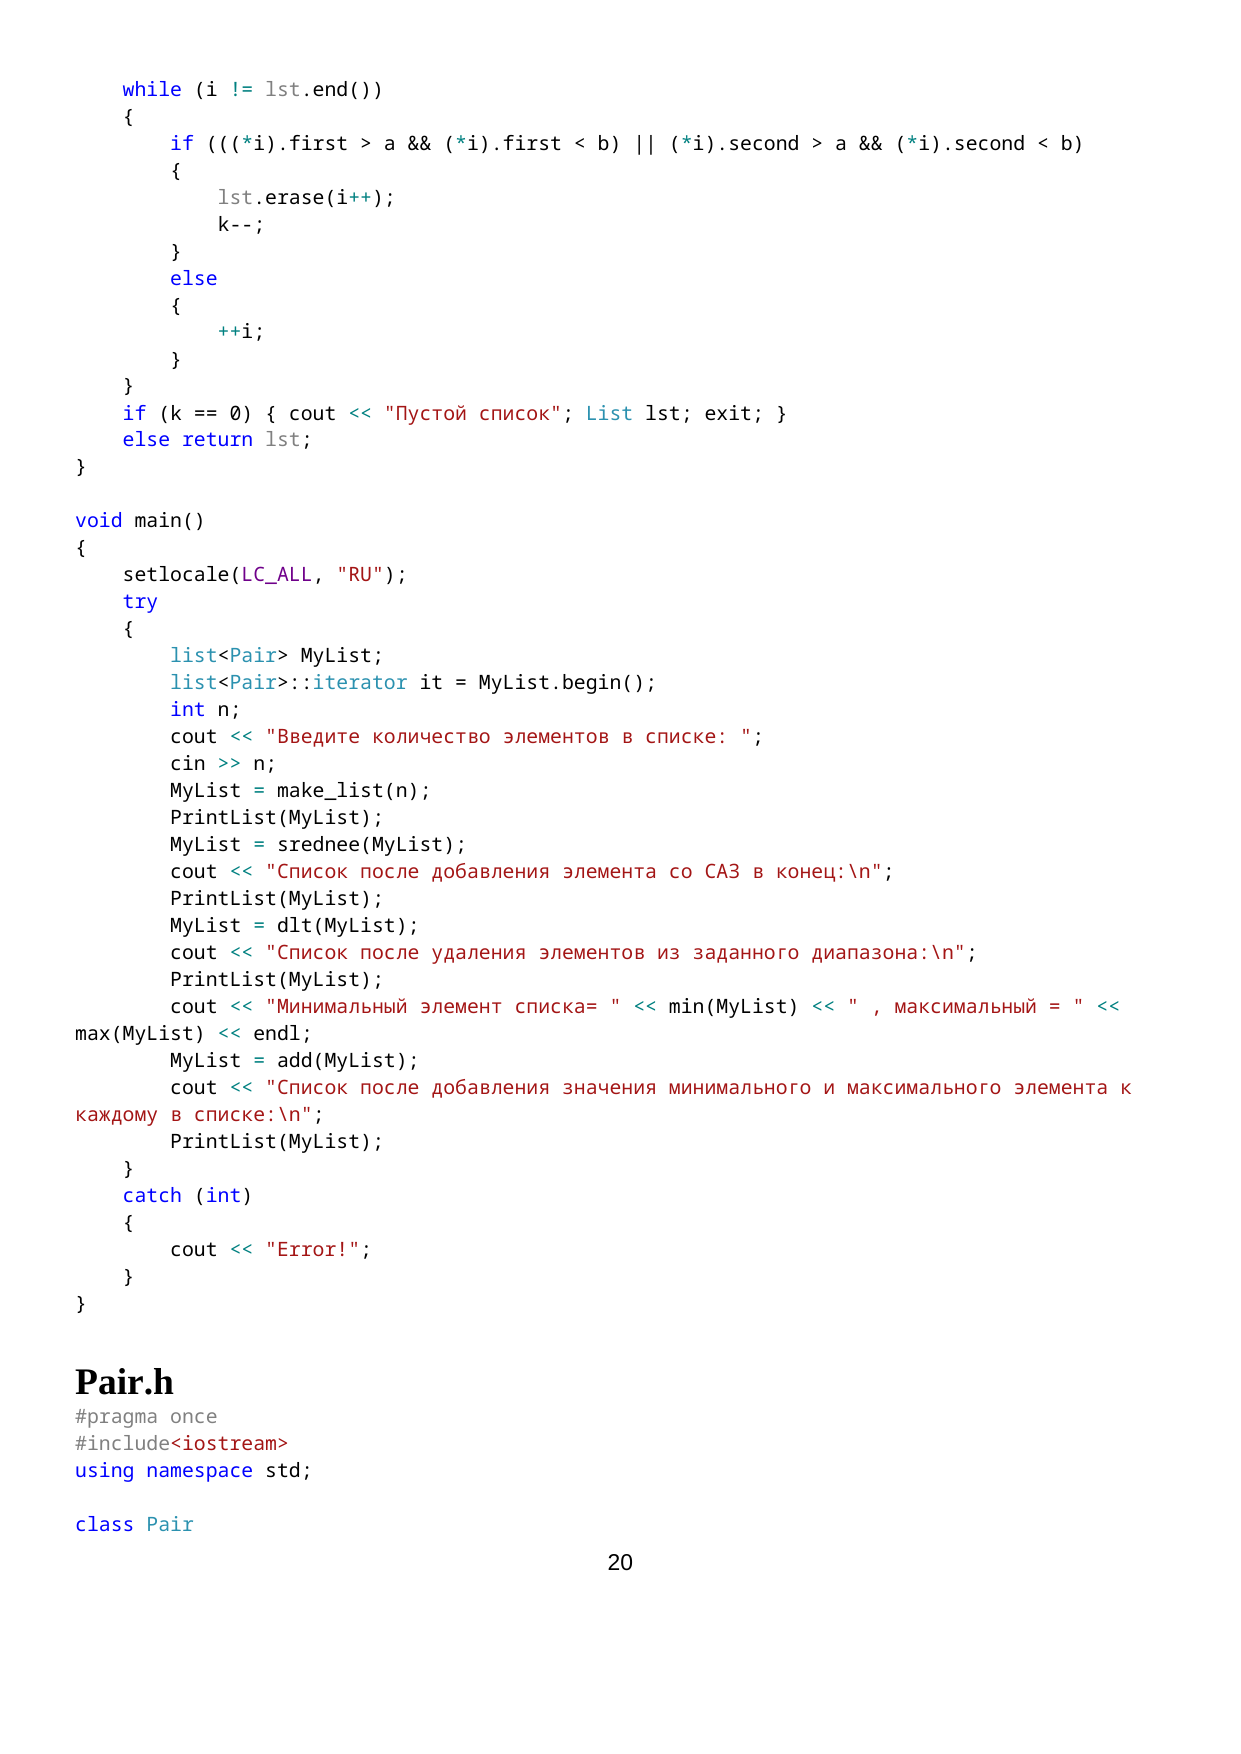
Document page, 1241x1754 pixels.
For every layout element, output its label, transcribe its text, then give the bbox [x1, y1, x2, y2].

text #pragma once [75, 1402, 1165, 1429]
text list<Pair> MyList; [75, 642, 1165, 668]
text try [75, 588, 1165, 614]
text } [75, 1262, 1165, 1289]
text PrintList(MyList); [75, 965, 1165, 992]
text } [75, 237, 1165, 264]
text k--; [75, 210, 1165, 237]
text cout << "Список после удаления элементов из заданного диапазона:\n"; [75, 938, 1165, 965]
text { [75, 614, 1165, 642]
text } [75, 345, 1165, 372]
text class Pair [75, 1510, 1165, 1537]
text setlocale(LC_ALL, "RU"); [75, 561, 1165, 588]
text catch (int) [75, 1181, 1165, 1208]
text { [75, 1208, 1165, 1235]
text } [75, 1154, 1165, 1181]
text { [75, 156, 1165, 183]
text } [75, 453, 1165, 480]
text using namespace std; [75, 1456, 1165, 1483]
text MyList = dlt(MyList); [75, 911, 1165, 938]
text cout << "Список после добавления элемента со САЗ в конец:\n"; [75, 857, 1165, 884]
text PrintList(MyList); [75, 1127, 1165, 1154]
text else [75, 264, 1165, 291]
text Pair.h [75, 1359, 1165, 1402]
text lst.erase(i++); [75, 183, 1165, 210]
text { [75, 291, 1165, 318]
text MyList = srednee(MyList); [75, 830, 1165, 857]
text else return lst; [75, 426, 1165, 453]
text { [75, 102, 1165, 129]
text list<Pair>::iterator it = MyList.begin(); [75, 668, 1165, 696]
text while (i != lst.end()) [75, 75, 1165, 102]
text void main() [75, 507, 1165, 534]
text } [75, 1289, 1165, 1316]
text cin >> n; [75, 749, 1165, 776]
text PrintList(MyList); [75, 803, 1165, 830]
text PrintList(MyList); [75, 884, 1165, 911]
text cout << "Error!"; [75, 1235, 1165, 1262]
text int n; [75, 696, 1165, 722]
text MyList = make_list(n); [75, 776, 1165, 803]
text ++i; [75, 318, 1165, 345]
text cout << "Введите количество элементов в списке: "; [75, 722, 1165, 749]
text #include<iostream> [75, 1429, 1165, 1456]
text } [75, 372, 1165, 399]
text if (k == 0) { cout << "Пустой список"; List lst; exit; } [75, 399, 1165, 426]
text cout << "Список после добавления значения минимального и максимального элемента к каждому в списке:\n"; [75, 1073, 1165, 1127]
text MyList = add(MyList); [75, 1046, 1165, 1073]
text cout << "Минимальный элемент списка= " << min(MyList) << " , максимальный = " << max(MyList) << endl; [75, 992, 1165, 1046]
text if (((*i).first > a && (*i).first < b) || (*i).second > a && (*i).second < b) [75, 129, 1165, 156]
text { [75, 534, 1165, 561]
